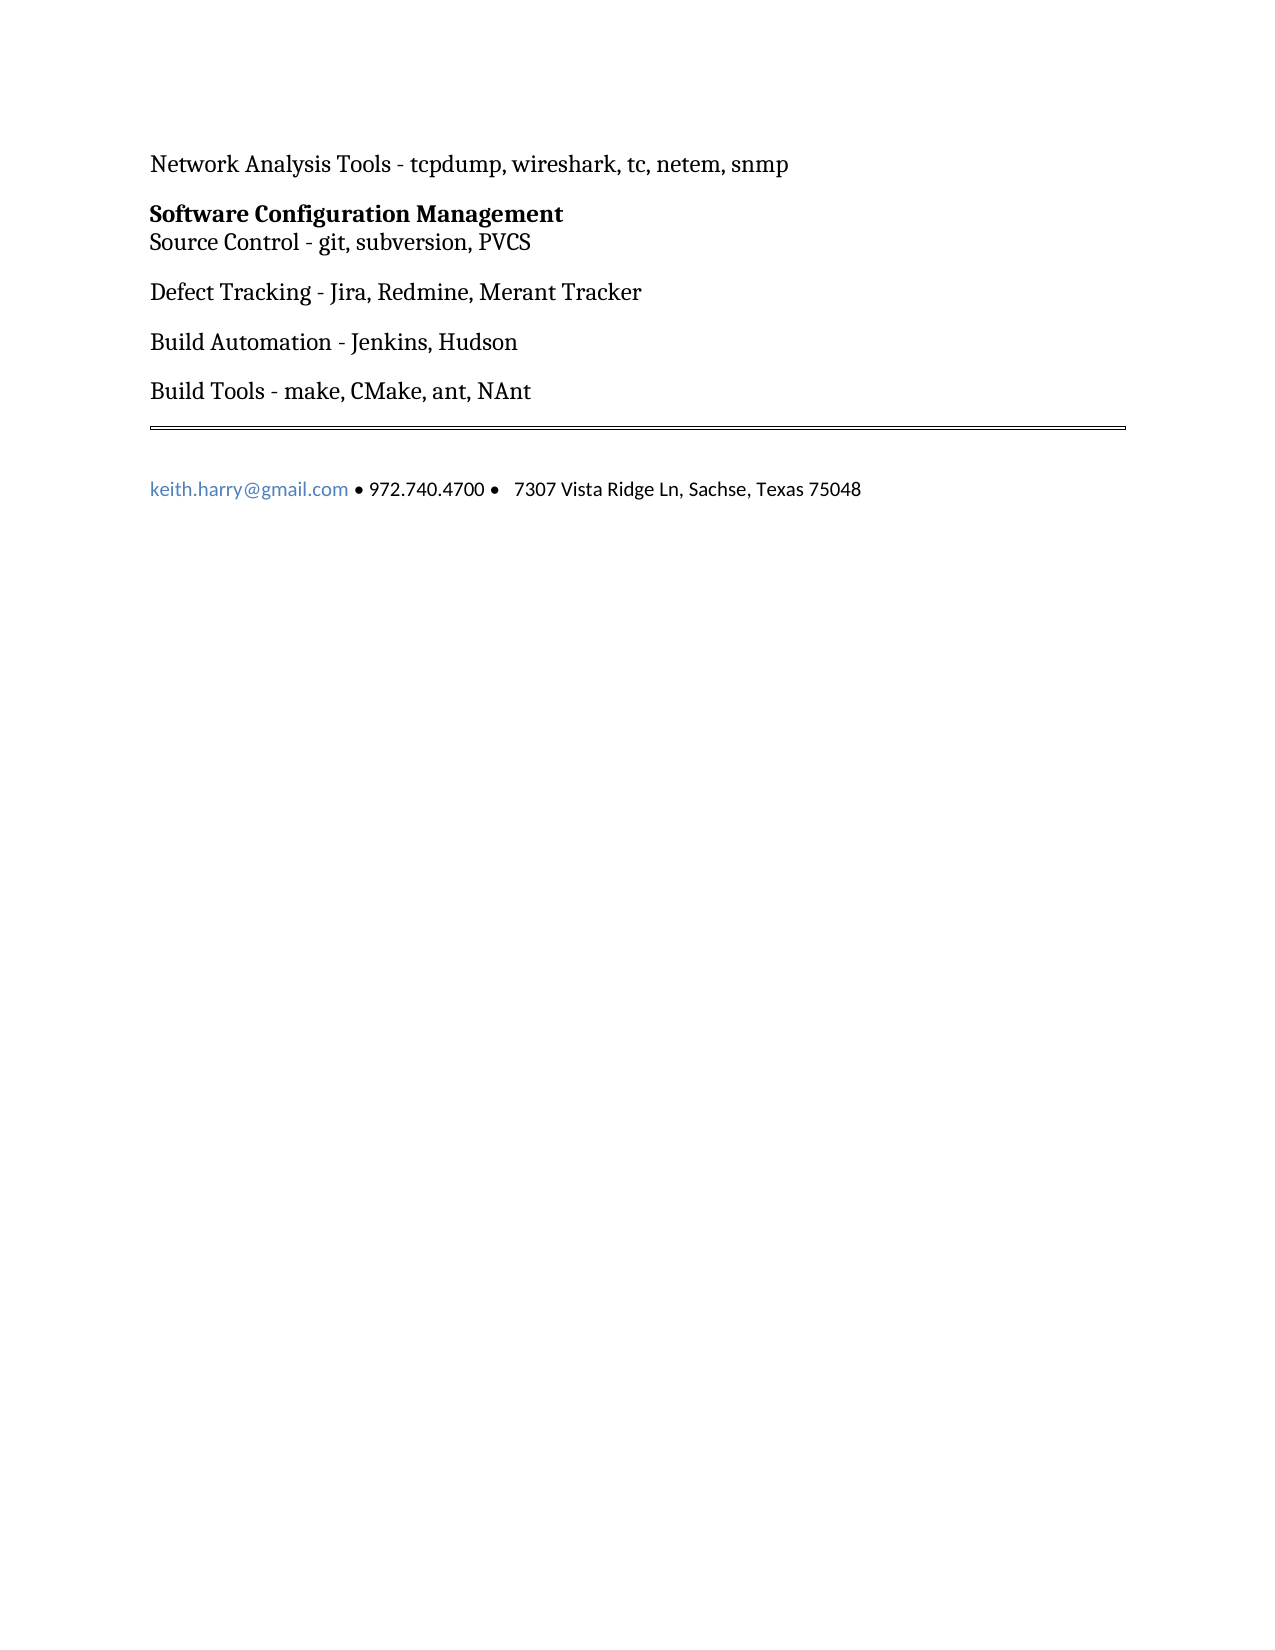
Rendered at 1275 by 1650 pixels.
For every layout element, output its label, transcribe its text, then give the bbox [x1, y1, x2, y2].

text Network Analysis Tools - tcpdump, wireshark, tc, netem, snmp [150, 150, 1125, 179]
text Defect Tracking - Jira, Redmine, Merant Tracker [150, 278, 1125, 307]
text Software Configuration Management [150, 199, 1125, 228]
text Build Tools - make, CMake, ant, NAnt [150, 377, 1125, 406]
text Build Automation - Jenkins, Hudson [150, 327, 1125, 356]
text Source Control - git, subversion, PVCS [150, 228, 1125, 257]
text keith.harry@gmail.com • 972.740.4700 • 7307 Vista Ridge Ln, Sachse, Texas 75048 [150, 476, 1125, 502]
